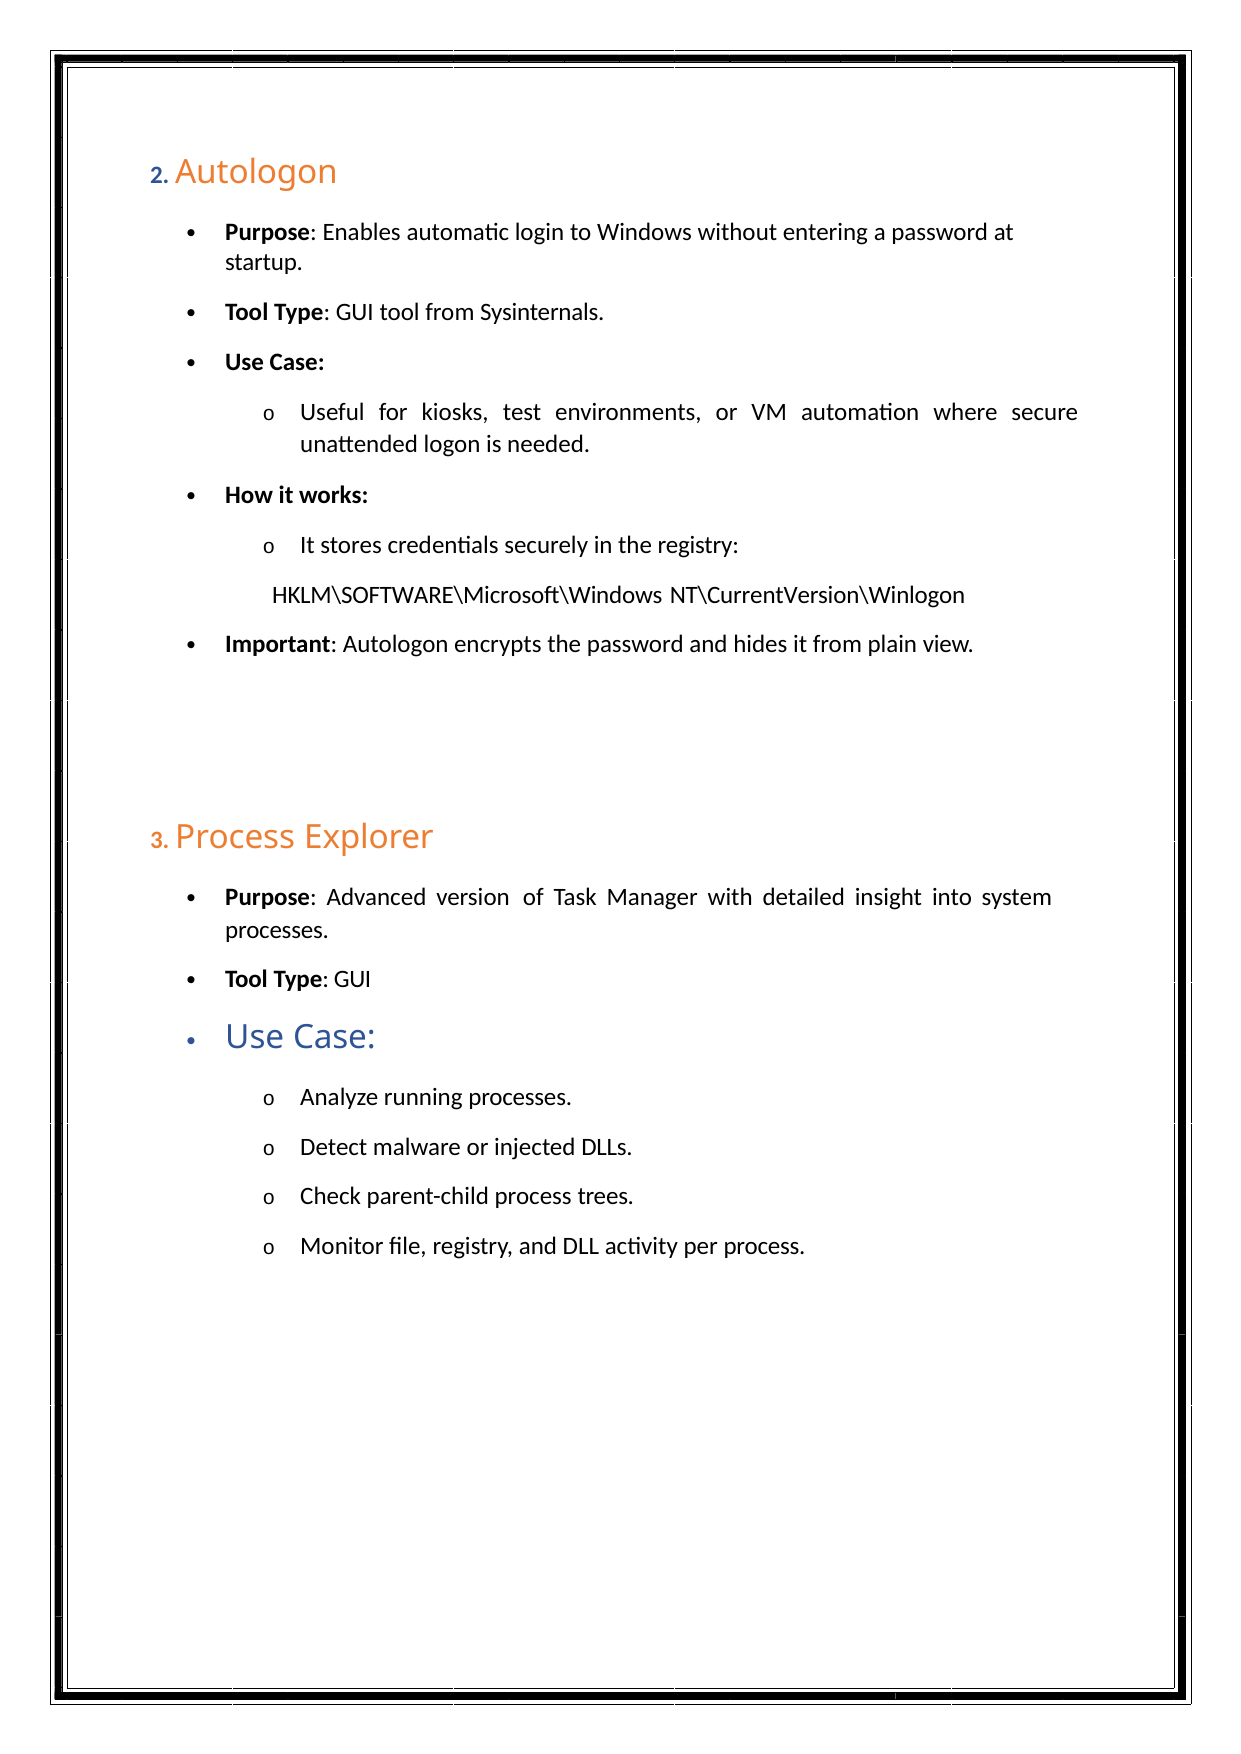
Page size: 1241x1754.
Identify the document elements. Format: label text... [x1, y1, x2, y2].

list Tool Type: GUI tool from Sysinternals. [187, 296, 1093, 327]
list How it works: [187, 480, 1093, 510]
list Important: Autologon encrypts the password and hides it from plain view. [187, 628, 1093, 659]
list Check parent-child process trees. [262, 1181, 1093, 1211]
subtitle Process Explorer [150, 813, 1093, 858]
list Detect malware or injected DLLs. [262, 1131, 1093, 1161]
list Monitor file, registry, and DLL activity per process. [262, 1230, 1093, 1261]
subtitle Use Case: [187, 1013, 1093, 1059]
list Use Case: [187, 346, 1093, 377]
list It stores credentials securely in the registry: [262, 529, 1093, 560]
list Tool Type: GUI [187, 963, 1093, 994]
subtitle Autologon [150, 148, 1093, 193]
list Analyze running processes. [262, 1081, 1093, 1112]
text HKLM\SOFTWARE\Microsoft\Windows NT\CurrentVersion\Winlogon [148, 579, 1089, 609]
list Useful for kiosks, test environments, or VM automation where secure unattended logon is needed. [262, 396, 1090, 459]
list Purpose: Advanced version of Task Manager with detailed insight into system processes. [187, 881, 1090, 944]
list Purpose: Enables automatic login to Windows without entering a password at startup. [187, 216, 1093, 277]
